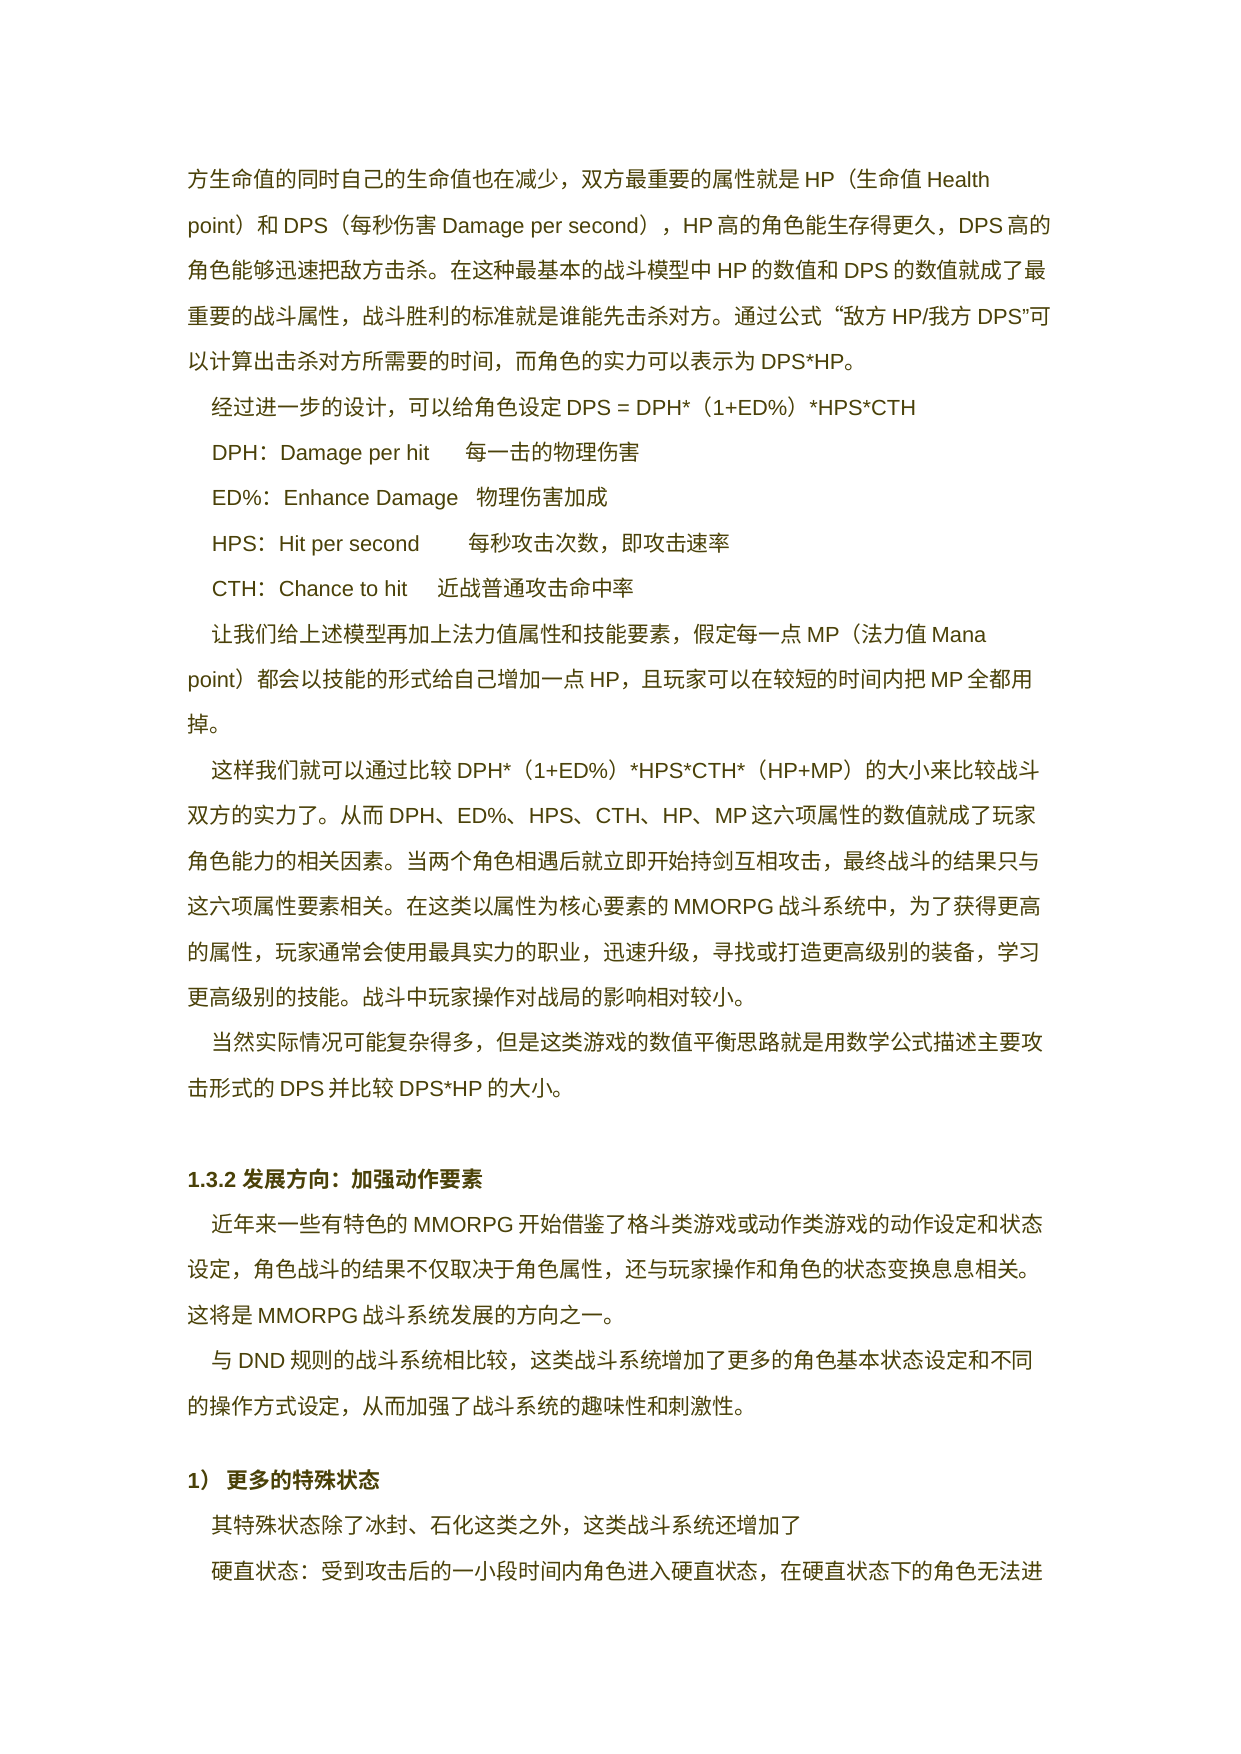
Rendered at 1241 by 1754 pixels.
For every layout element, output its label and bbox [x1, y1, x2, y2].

text [187, 1462, 1053, 1586]
text [187, 162, 1053, 1421]
